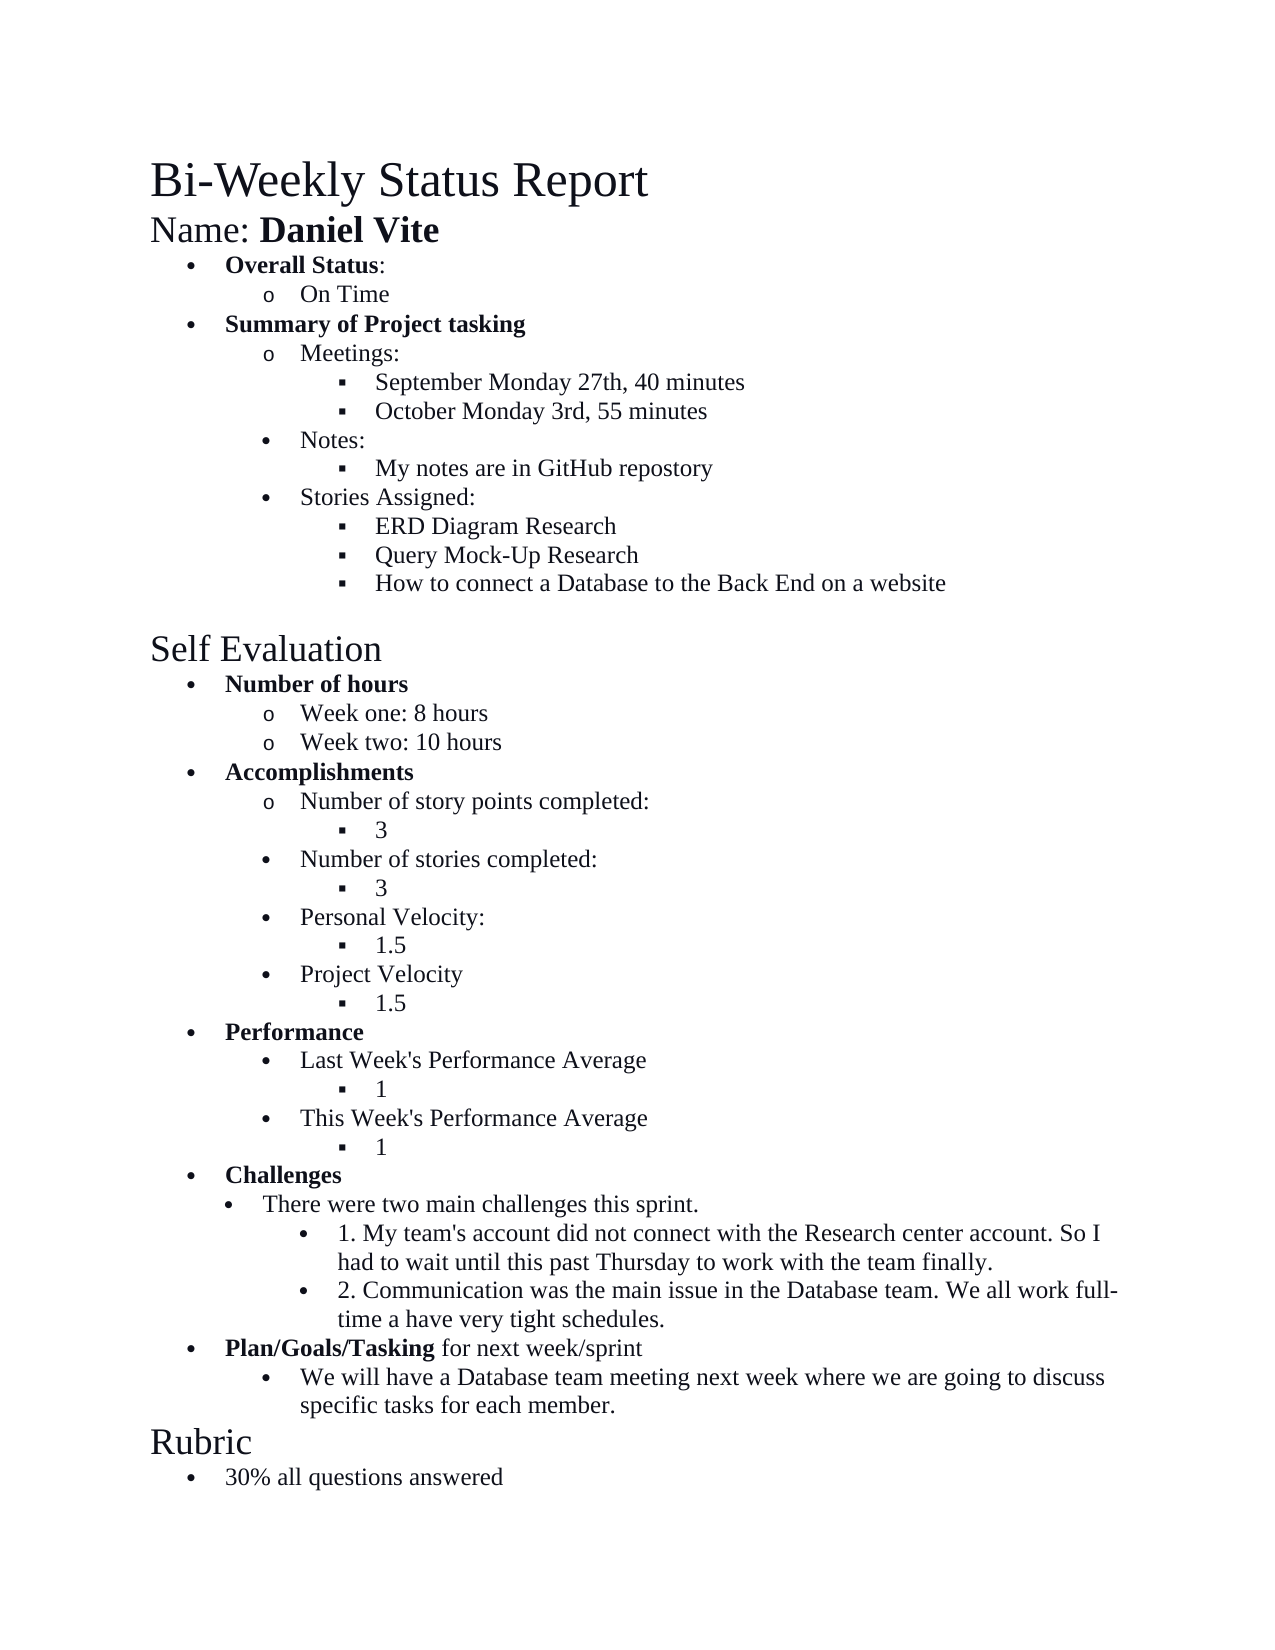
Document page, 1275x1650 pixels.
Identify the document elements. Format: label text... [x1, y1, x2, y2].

list Performance [187, 1017, 1125, 1045]
list 1.5 [337, 988, 1125, 1017]
list Number of stories completed: [262, 844, 1125, 873]
list Overall Status: [187, 251, 1125, 279]
list 2. Communication was the main issue in the Database team. We all work full-time a have very tight schedules. [300, 1275, 1125, 1333]
list Week one: 8 hours [262, 698, 1125, 727]
list On Time [262, 279, 1125, 309]
list Personal Velocity: [262, 902, 1125, 930]
text Name: Daniel Vite [150, 207, 1125, 251]
list Challenges [187, 1160, 1125, 1189]
list Summary of Project tasking [187, 309, 1125, 338]
list 3 [337, 873, 1125, 902]
list We will have a Database team meeting next week where we are going to discuss specific tasks for each member. [262, 1362, 1125, 1419]
list Accomplishments [187, 757, 1125, 786]
list Week two: 10 hours [262, 727, 1125, 757]
list My notes are in GitHub repostory [337, 453, 1125, 482]
list September Monday 27th, 40 minutes [337, 367, 1125, 396]
list Notes: [262, 425, 1125, 453]
text Rubric [150, 1419, 1125, 1462]
list How to connect a Database to the Back End on a website [337, 568, 1125, 597]
list Plan/Goals/Tasking for next week/sprint [187, 1333, 1125, 1362]
list October Monday 3rd, 55 minutes [337, 396, 1125, 425]
text Bi-Weekly Status Report [150, 150, 1125, 207]
list Query Mock-Up Research [337, 540, 1125, 568]
list ERD Diagram Research [337, 511, 1125, 540]
list 1. My team's account did not connect with the Research center account. So I had to wait until this past Thursday to work with the team finally. [300, 1218, 1125, 1275]
list 1.5 [337, 930, 1125, 959]
list Number of story points completed: [262, 786, 1125, 815]
list 30% all questions answered [187, 1462, 1125, 1491]
list 1 [337, 1074, 1125, 1103]
list Last Week's Performance Average [262, 1045, 1125, 1074]
list Number of hours [187, 669, 1125, 698]
list This Week's Performance Average [262, 1103, 1125, 1132]
list Meetings: [262, 338, 1125, 367]
list Project Velocity [262, 959, 1125, 988]
list Stories Assigned: [262, 482, 1125, 511]
list 3 [337, 815, 1125, 844]
list 1 [337, 1132, 1125, 1160]
text Self Evaluation [150, 626, 1125, 669]
list There were two main challenges this sprint. [225, 1189, 1125, 1218]
